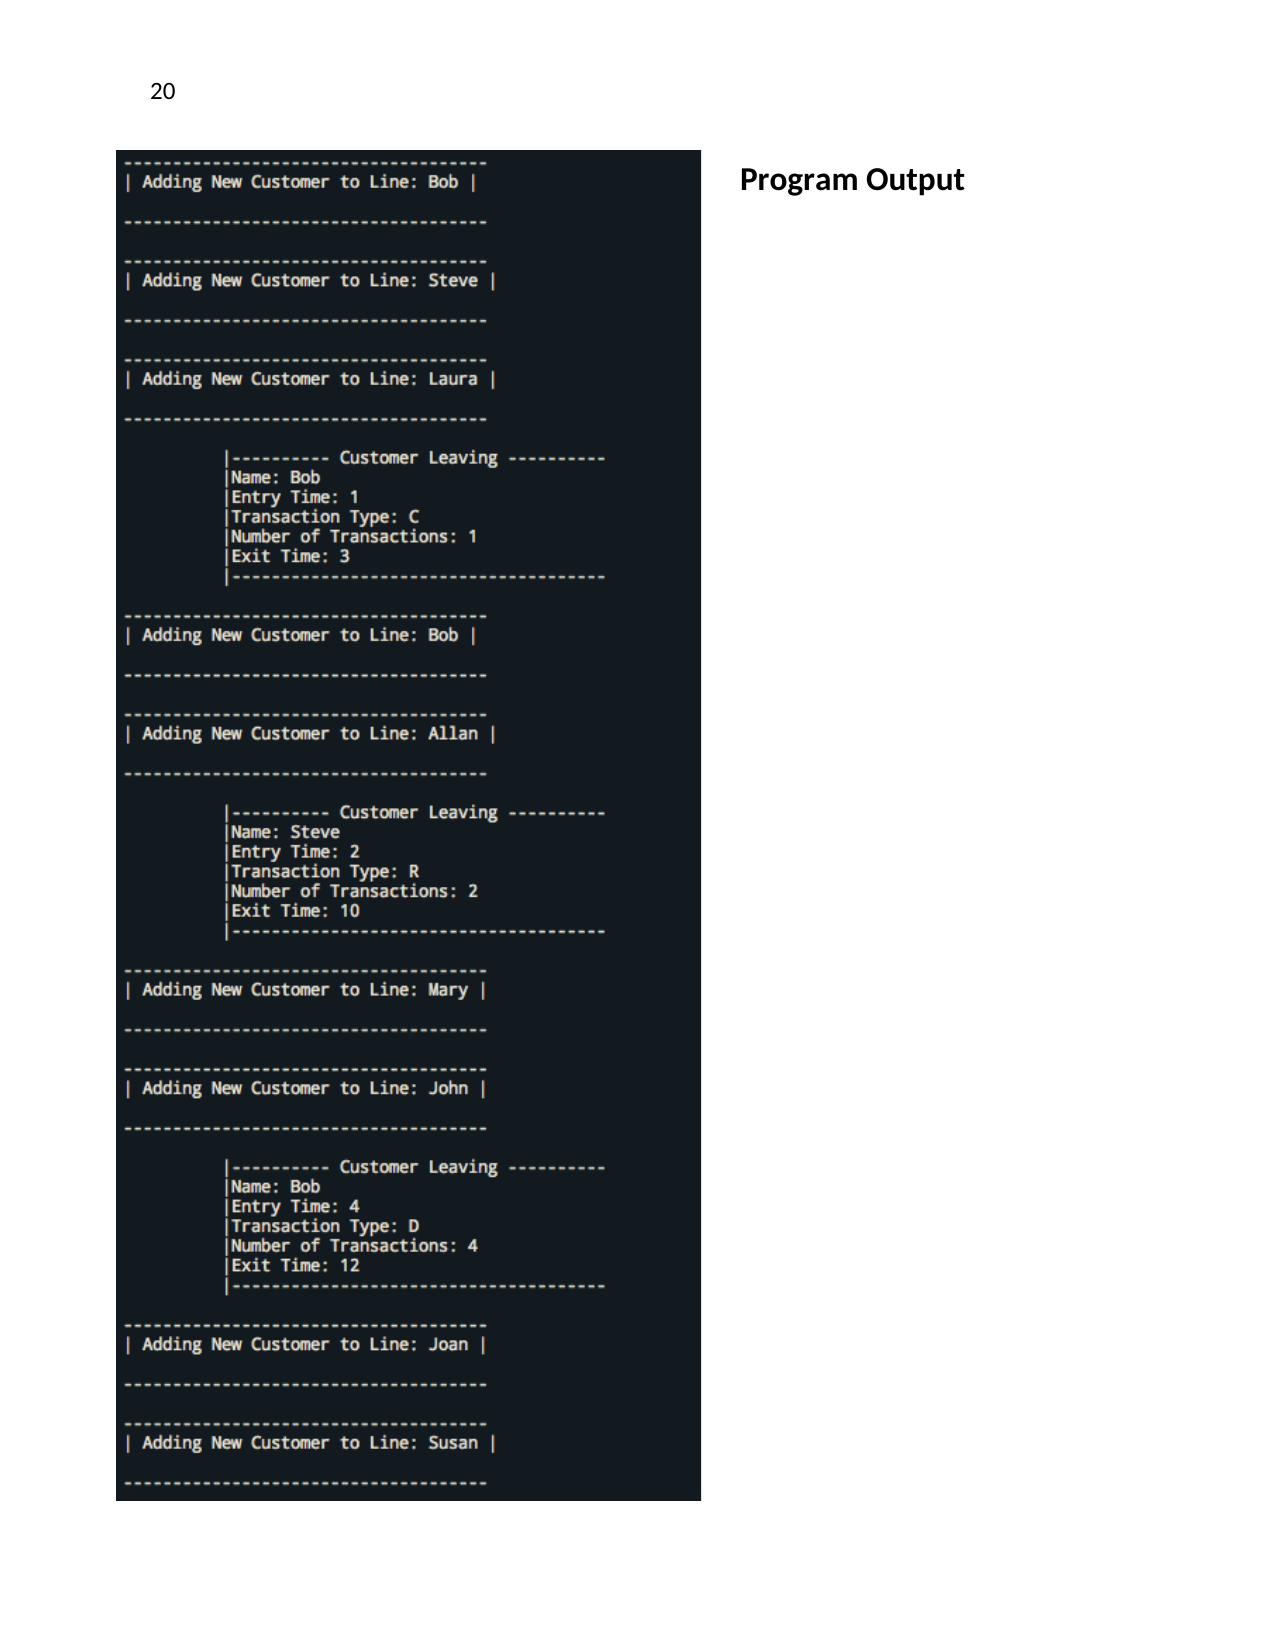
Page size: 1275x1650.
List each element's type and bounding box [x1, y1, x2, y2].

picture [116, 150, 702, 1501]
